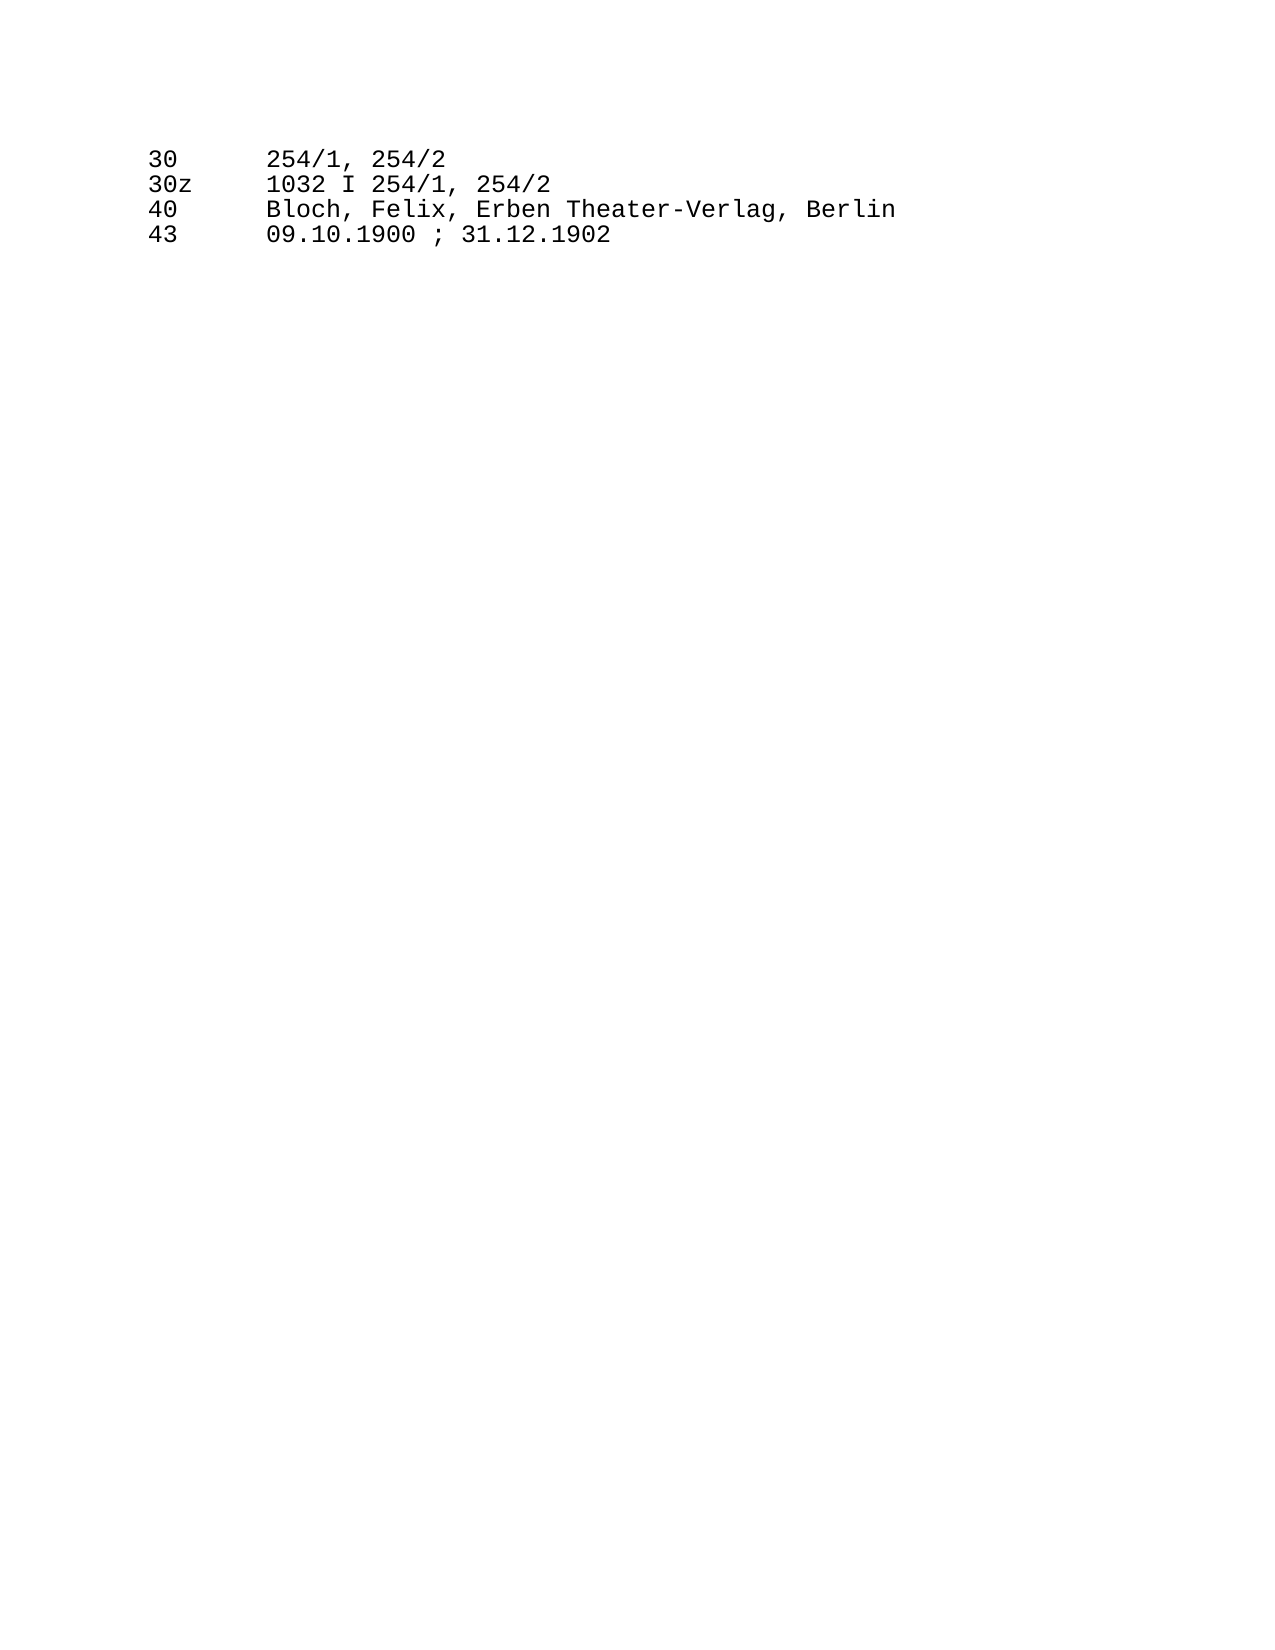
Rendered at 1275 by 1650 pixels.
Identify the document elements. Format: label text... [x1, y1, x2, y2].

text 43 09.10.1900 ; 31.12.1902 [148, 223, 1127, 248]
text 40 p[1{Bloch}, 2{Felix}]p, Erben k[1{Theater-Verlag}, 2{o[Berlin]o}]k [148, 198, 1127, 223]
text 30 254/1, 254/2 [148, 148, 1127, 173]
text 30z 1032 I 254/1, 254/2 [148, 173, 1127, 198]
